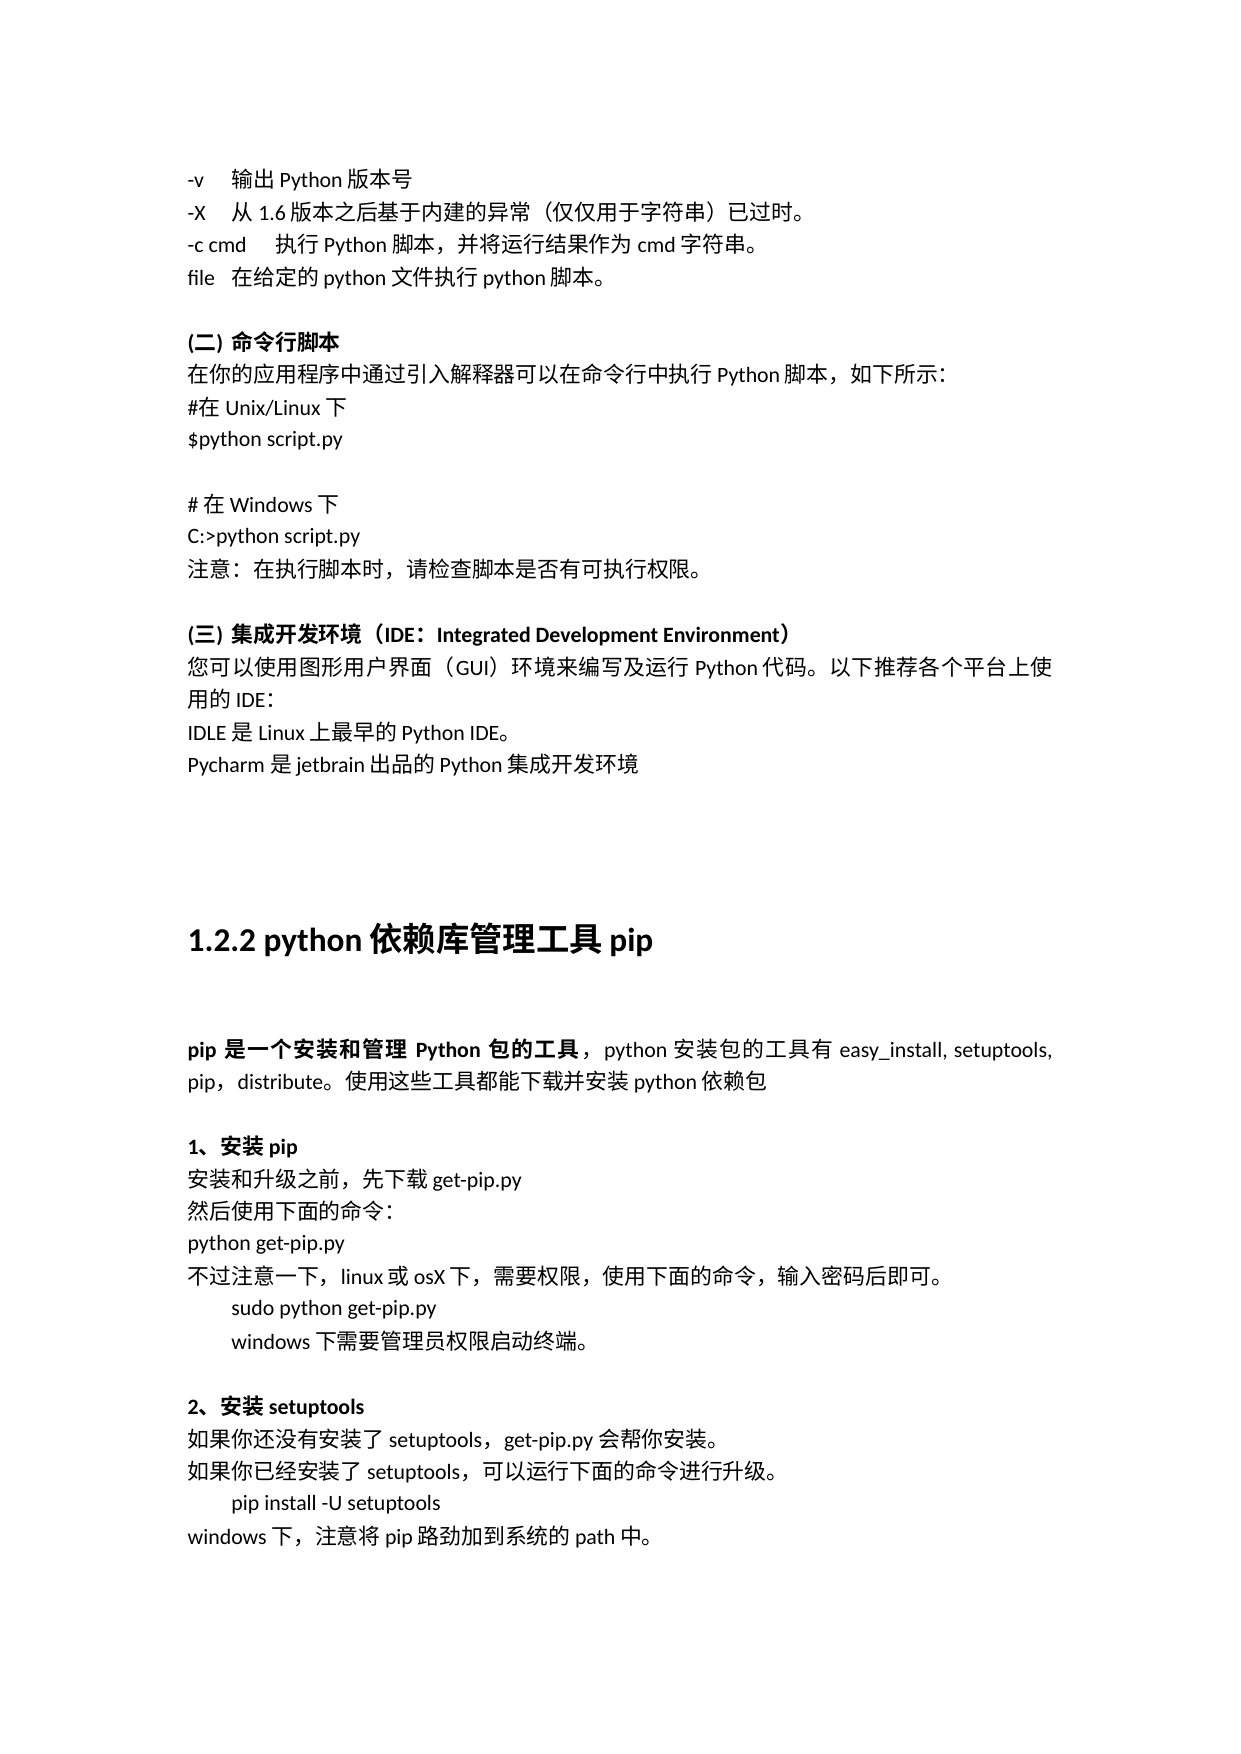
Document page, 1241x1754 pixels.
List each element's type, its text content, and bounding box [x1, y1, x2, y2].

text $python script.py [187, 422, 1053, 454]
text 安装和升级之前，先下载get-pip.py [187, 1161, 1053, 1194]
subtitle 1.2.2 python依赖库管理工具pip [187, 904, 1053, 969]
text python get-pip.py [187, 1226, 1053, 1259]
text 1、安装pip [187, 1129, 1053, 1161]
text 然后使用下面的命令： [187, 1194, 1053, 1226]
text IDLE 是 Linux上最早的 Python IDE。 [187, 714, 1053, 747]
text windows下，注意将pip路劲加到系统的path中。 [187, 1519, 1053, 1551]
text windows下需要管理员权限启动终端。 [187, 1324, 1053, 1356]
text -v 输出Python版本号 [187, 162, 1053, 194]
text # 在Windows下 [187, 487, 1053, 519]
text file 在给定的python文件执行python脚本。 [187, 259, 1053, 292]
text 如果你已经安装了setuptools，可以运行下面的命令进行升级。 [187, 1454, 1053, 1486]
text 不过注意一下，linux或osX下，需要权限，使用下面的命令，输入密码后即可。 [187, 1259, 1053, 1291]
text sudo python get-pip.py [187, 1291, 1053, 1324]
text pip install -U setuptools [187, 1486, 1053, 1519]
text -X 从 1.6版本之后基于内建的异常（仅仅用于字符串）已过时。 [187, 194, 1053, 227]
text 如果你还没有安装了setuptools，get-pip.py 会帮你安装。 [187, 1421, 1053, 1454]
text 在你的应用程序中通过引入解释器可以在命令行中执行Python脚本，如下所示： [187, 357, 1053, 389]
text 您可以使用图形用户界面（GUI）环境来编写及运行Python代码。以下推荐各个平台上使用的IDE： [187, 649, 1053, 714]
list 命令行脚本 [187, 324, 1053, 357]
text Pycharm 是jetbrain出品的Python 集成开发环境 [187, 747, 1053, 779]
text pip 是一个安装和管理 Python 包的工具，python安装包的工具有easy_install, setuptools, pip，distribute。使用这些工具都能下载并安装python依赖包 [187, 1031, 1053, 1096]
text -c cmd 执行 Python 脚本，并将运行结果作为 cmd 字符串。 [187, 227, 1053, 259]
list 集成开发环境（IDE：Integrated Development Environment） [187, 617, 1053, 649]
text #在 Unix/Linux下 [187, 389, 1053, 422]
text 2、安装setuptools [187, 1389, 1053, 1421]
text 注意：在执行脚本时，请检查脚本是否有可执行权限。 [187, 552, 1053, 584]
text C:>python script.py [187, 519, 1053, 552]
